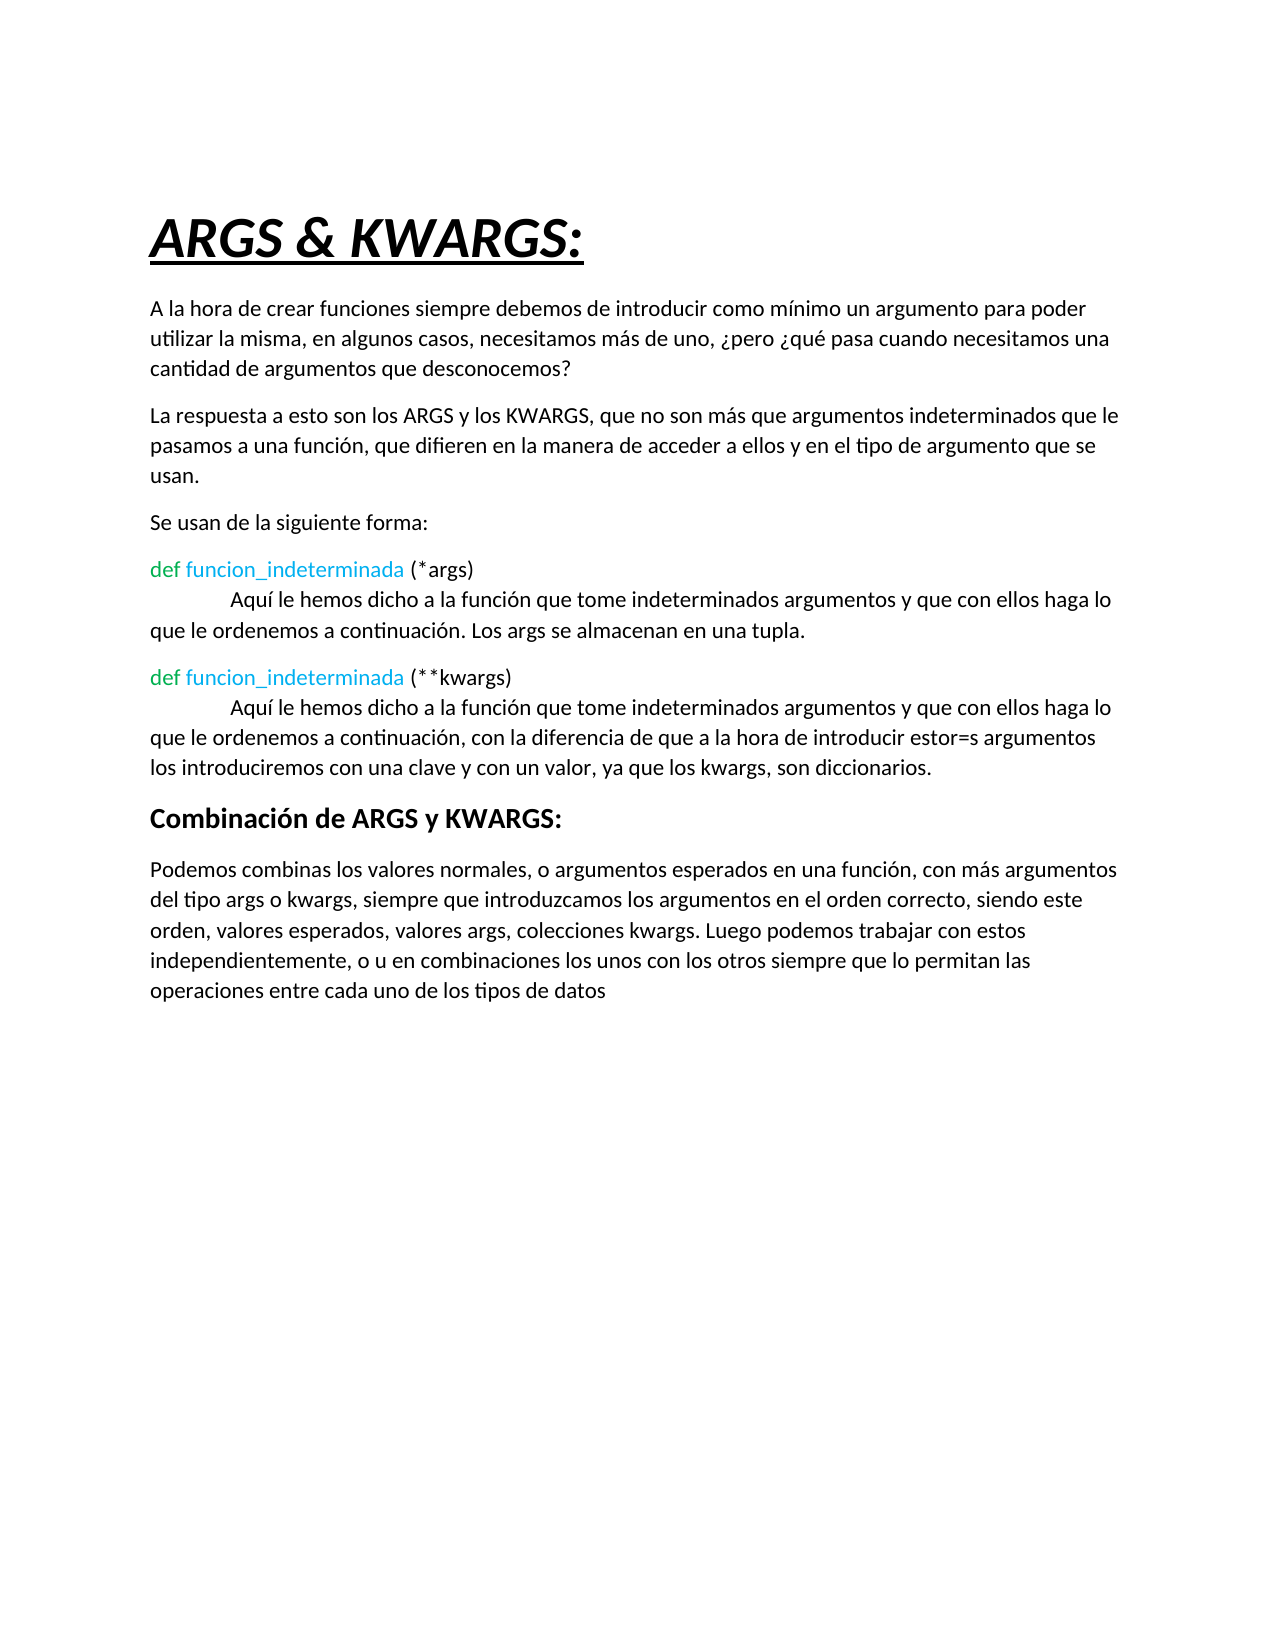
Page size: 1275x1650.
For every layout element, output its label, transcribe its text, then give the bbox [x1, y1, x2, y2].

text La respuesta a esto son los ARGS y los KWARGS, que no son más que argumentos indeterminados que le pasamos a una función, que difieren en la manera de acceder a ellos y en el tipo de argumento que se usan. [150, 401, 1125, 490]
text Se usan de la siguiente forma: [150, 508, 1125, 537]
text def funcion_indeterminada (*args) Aquí le hemos dicho a la función que tome indeterminados argumentos y que con ellos haga lo que le ordenemos a continuación. Los args se almacenan en una tupla. [150, 555, 1125, 644]
text Combinación de ARGS y KWARGS: [150, 800, 1125, 836]
text Podemos combinas los valores normales, o argumentos esperados en una función, con más argumentos del tipo args o kwargs, siempre que introduzcamos los argumentos en el orden correcto, siendo este orden, valores esperados, valores args, colecciones kwargs. Luego podemos trabajar con estos independientemente, o u en combinaciones los unos con los otros siempre que lo permitan las operaciones entre cada uno de los tipos de datos [150, 855, 1125, 1004]
text ARGS & KWARGS: [150, 200, 1125, 272]
text A la hora de crear funciones siempre debemos de introducir como mínimo un argumento para poder utilizar la misma, en algunos casos, necesitamos más de uno, ¿pero ¿qué pasa cuando necesitamos una cantidad de argumentos que desconocemos? [150, 294, 1125, 382]
text def funcion_indeterminada (**kwargs) Aquí le hemos dicho a la función que tome indeterminados argumentos y que con ellos haga lo que le ordenemos a continuación, con la diferencia de que a la hora de introducir estor=s argumentos los introduciremos con una clave y con un valor, ya que los kwargs, son diccionarios. [150, 663, 1125, 781]
